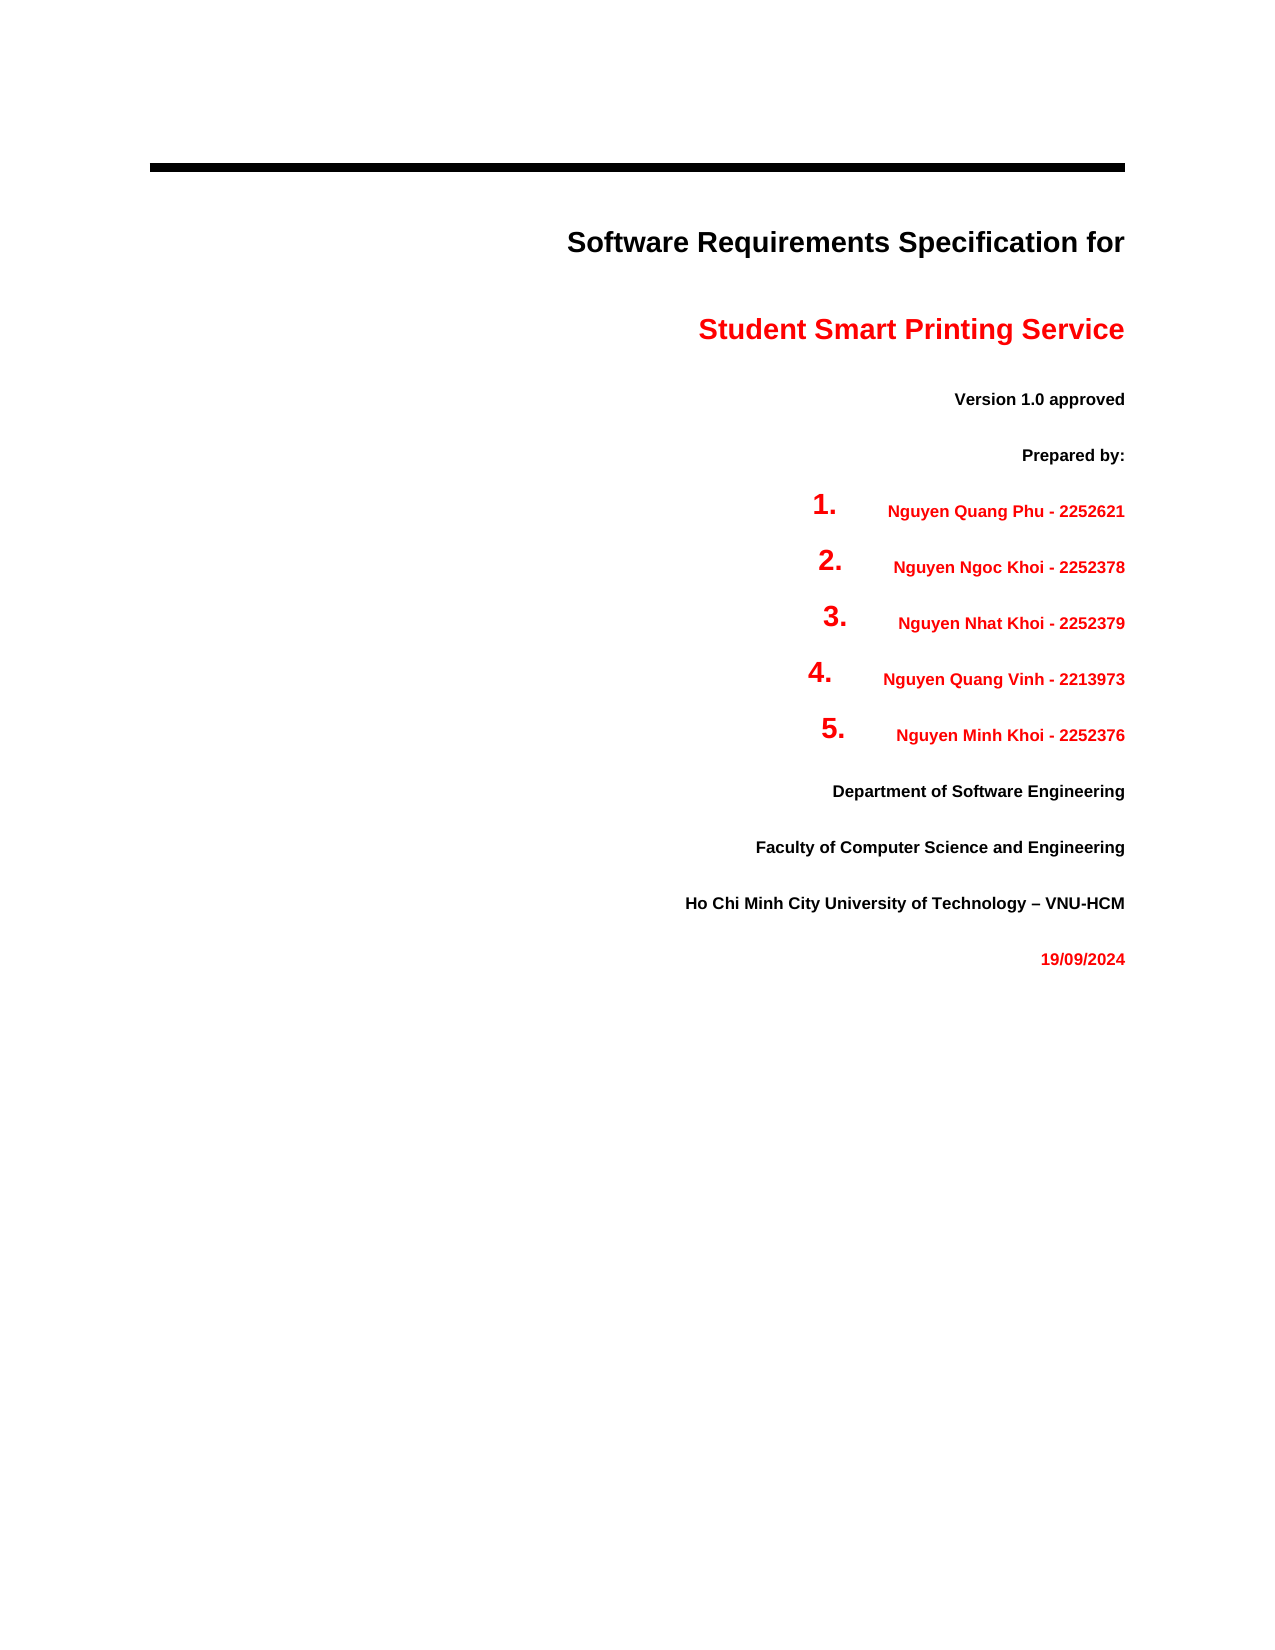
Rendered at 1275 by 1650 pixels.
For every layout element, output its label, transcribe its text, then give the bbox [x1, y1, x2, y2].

text Prepared by: [150, 431, 1125, 465]
title Software Requirements Specification for [150, 201, 1125, 258]
text 19/09/2024 [150, 936, 1125, 969]
list Nguyen Quang Vinh - 2213973 [150, 655, 1125, 689]
list Nguyen Ngoc Khoi - 2252378 [150, 543, 1125, 577]
text Faculty of Computer Science and Engineering [150, 823, 1125, 857]
title Student Smart Printing Service [150, 288, 1125, 346]
text Department of Software Engineering [150, 767, 1125, 801]
text Ho Chi Minh City University of Technology – VNU-HCM [150, 879, 1125, 913]
text Version 1.0 approved [150, 375, 1125, 409]
list Nguyen Nhat Khoi - 2252379 [150, 599, 1125, 633]
list Nguyen Minh Khoi - 2252376 [150, 711, 1125, 745]
list Nguyen Quang Phu - 2252621 [150, 487, 1125, 521]
